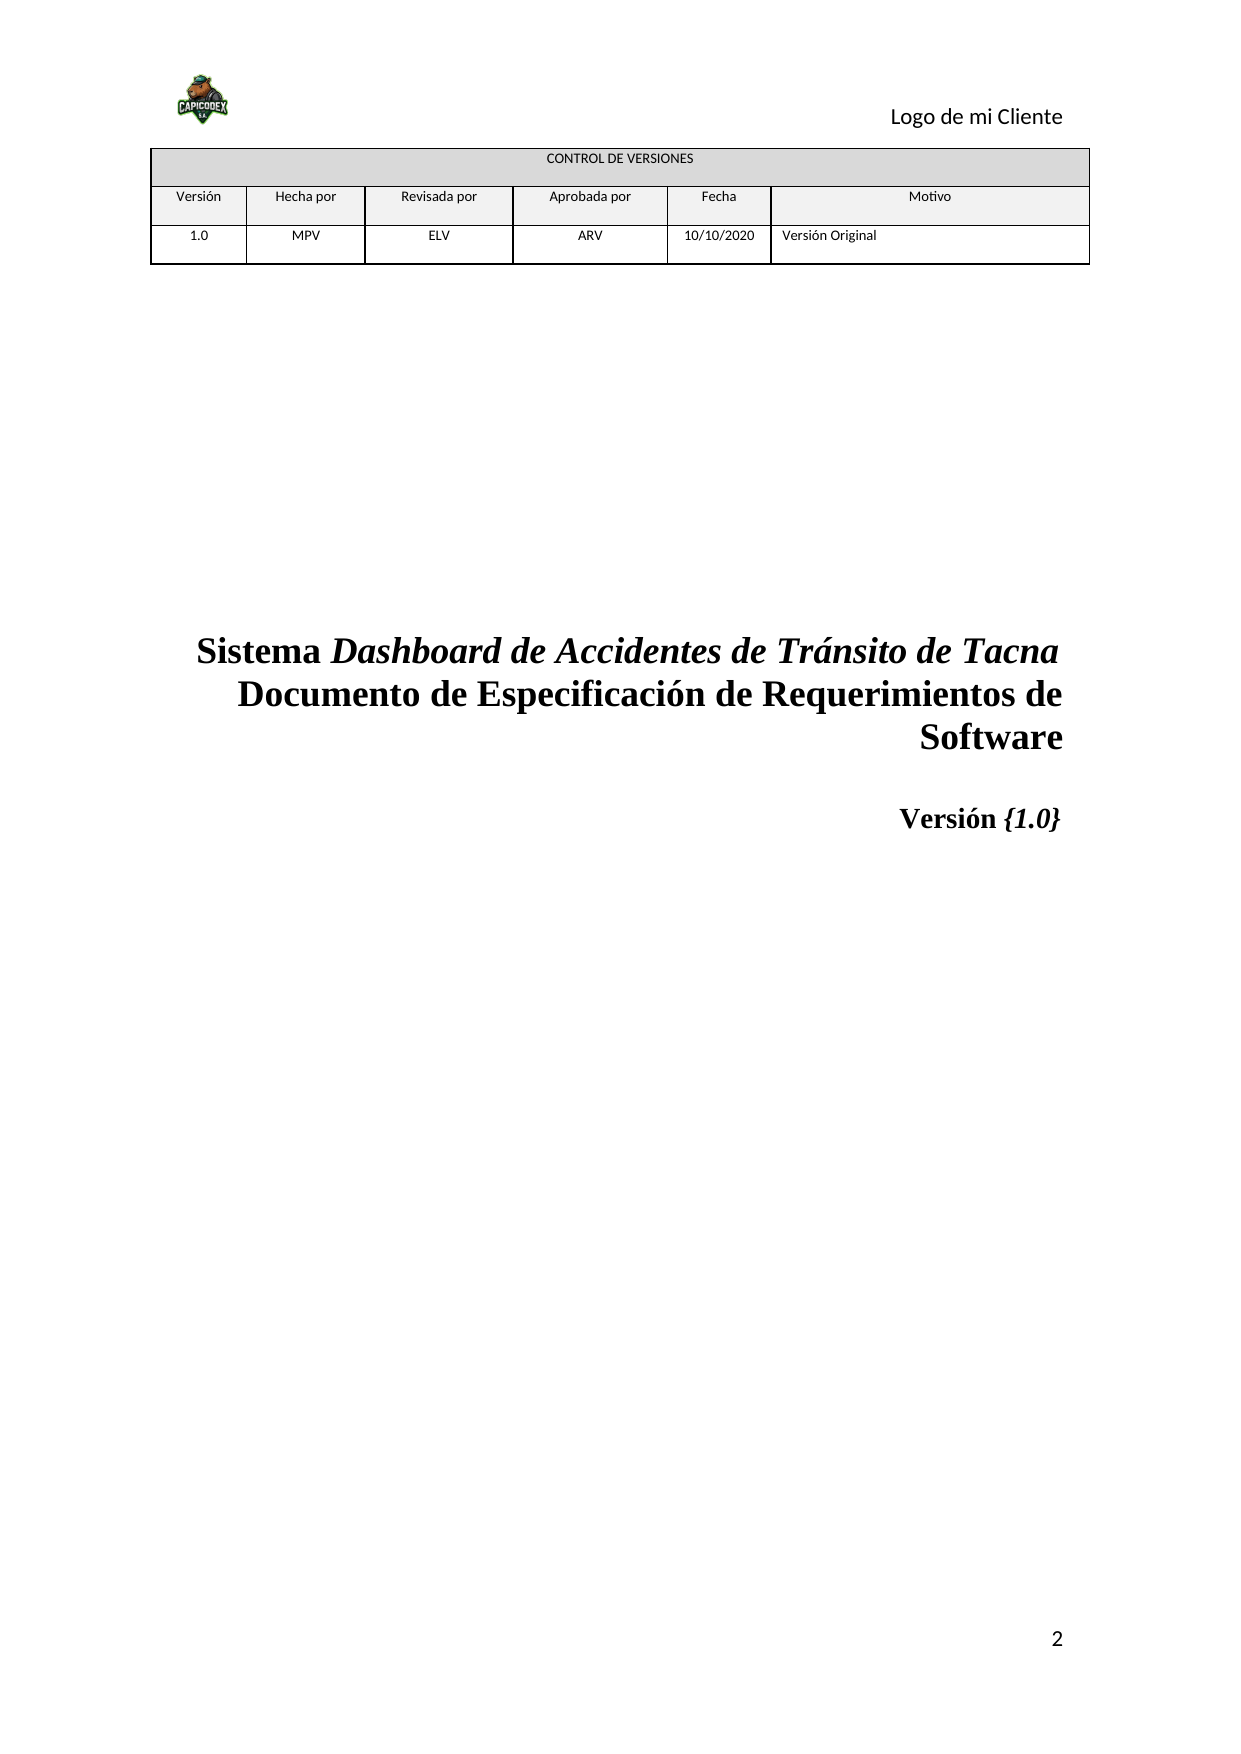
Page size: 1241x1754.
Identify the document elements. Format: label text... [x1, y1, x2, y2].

table_header CONTROL DE VERSIONES [152, 149, 1089, 186]
table_cell Versión Original [772, 226, 1089, 263]
title Versión {1.0} [177, 801, 1063, 834]
title Documento de Especificación de Requerimientos de Software [177, 671, 1063, 758]
table_cell 10/10/2020 [668, 226, 770, 263]
table_cell ARV [514, 226, 667, 263]
picture [177, 73, 229, 125]
table_cell Motivo [772, 187, 1089, 225]
table_cell ELV [366, 226, 512, 263]
title Sistema Dashboard de Accidentes de Tránsito de Tacna [177, 628, 1063, 671]
table_cell Fecha [668, 187, 770, 225]
table_cell Versión [152, 187, 246, 225]
table_cell Revisada por [366, 187, 512, 225]
table_cell MPV [247, 226, 364, 263]
table_cell Hecha por [247, 187, 364, 225]
table_cell Aprobada por [514, 187, 667, 225]
table_cell 1.0 [152, 226, 246, 263]
